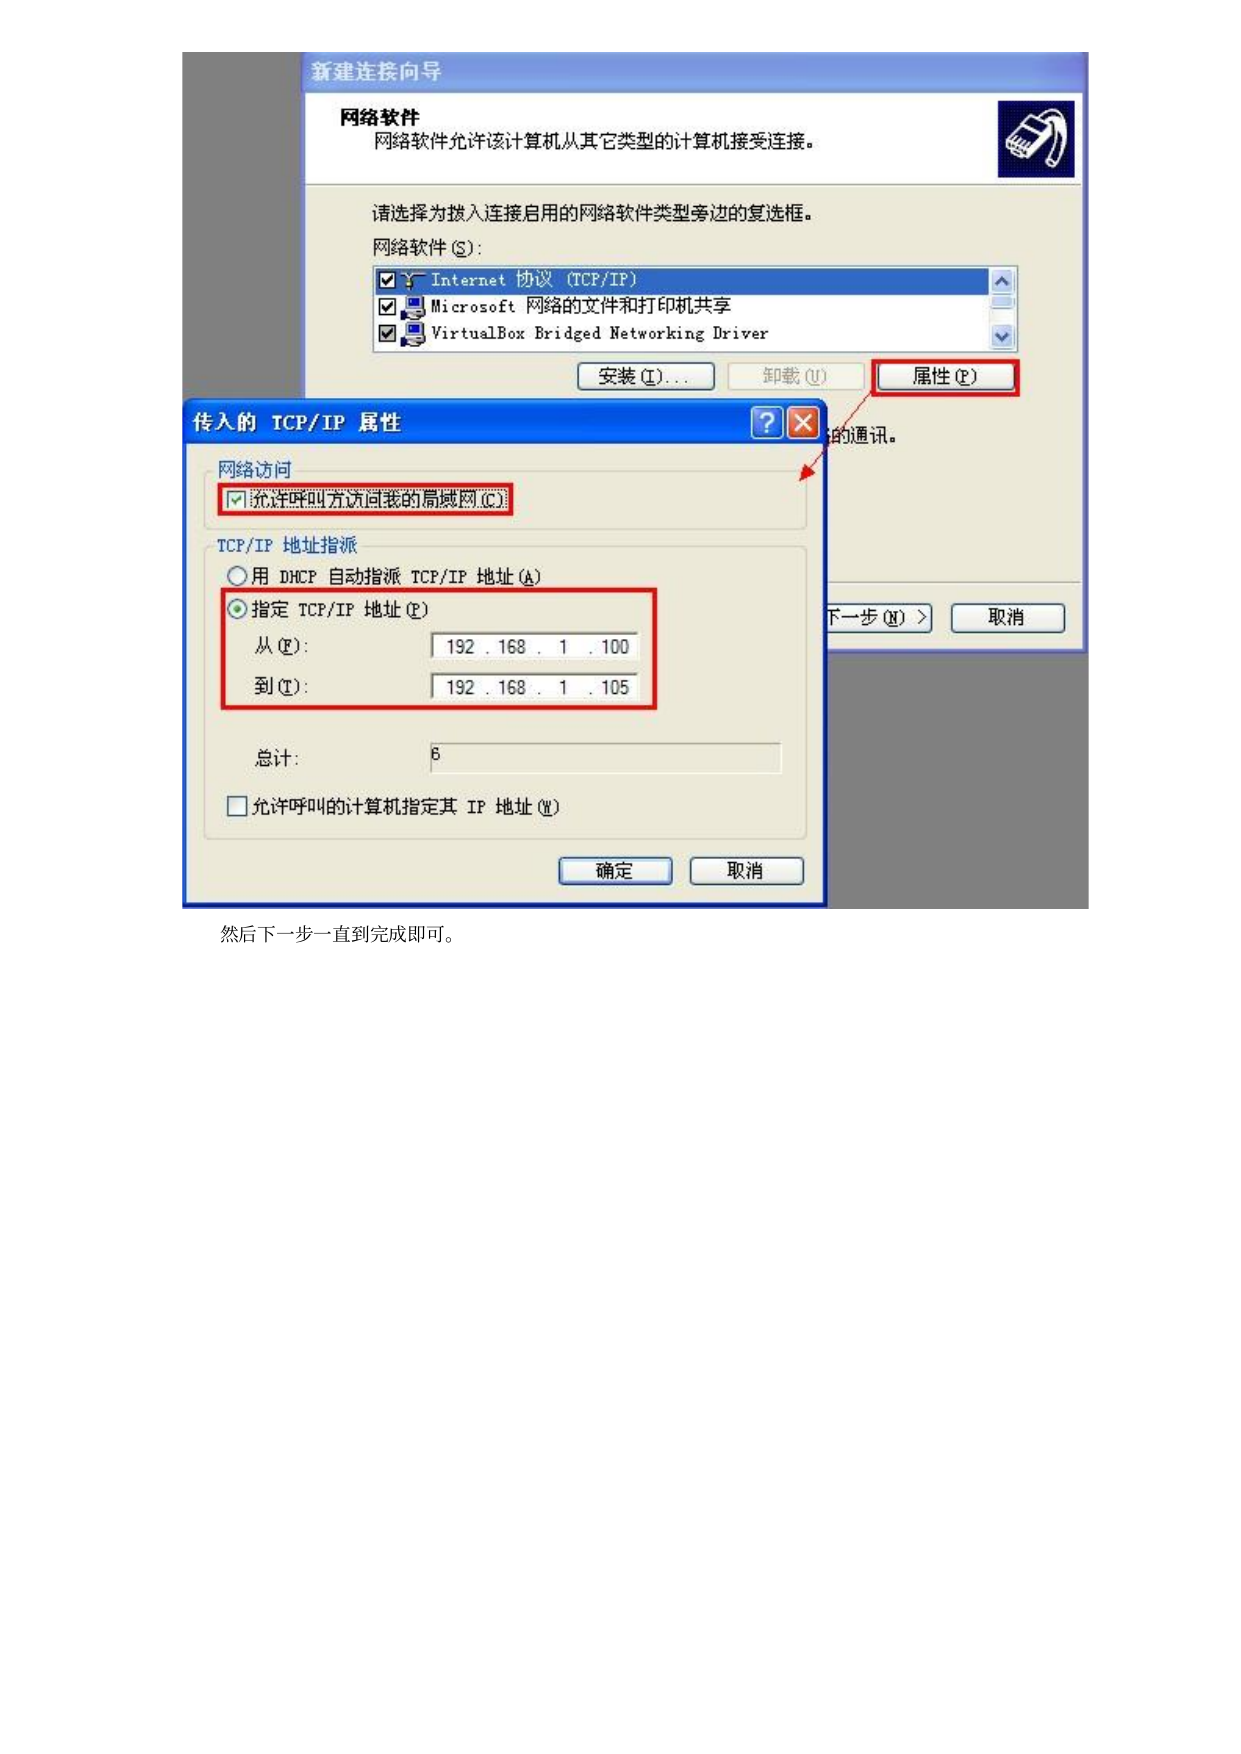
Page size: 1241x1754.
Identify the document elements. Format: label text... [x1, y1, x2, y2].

text 然后下一步一直到完成即可。 [182, 914, 1058, 952]
picture [182, 52, 1089, 909]
